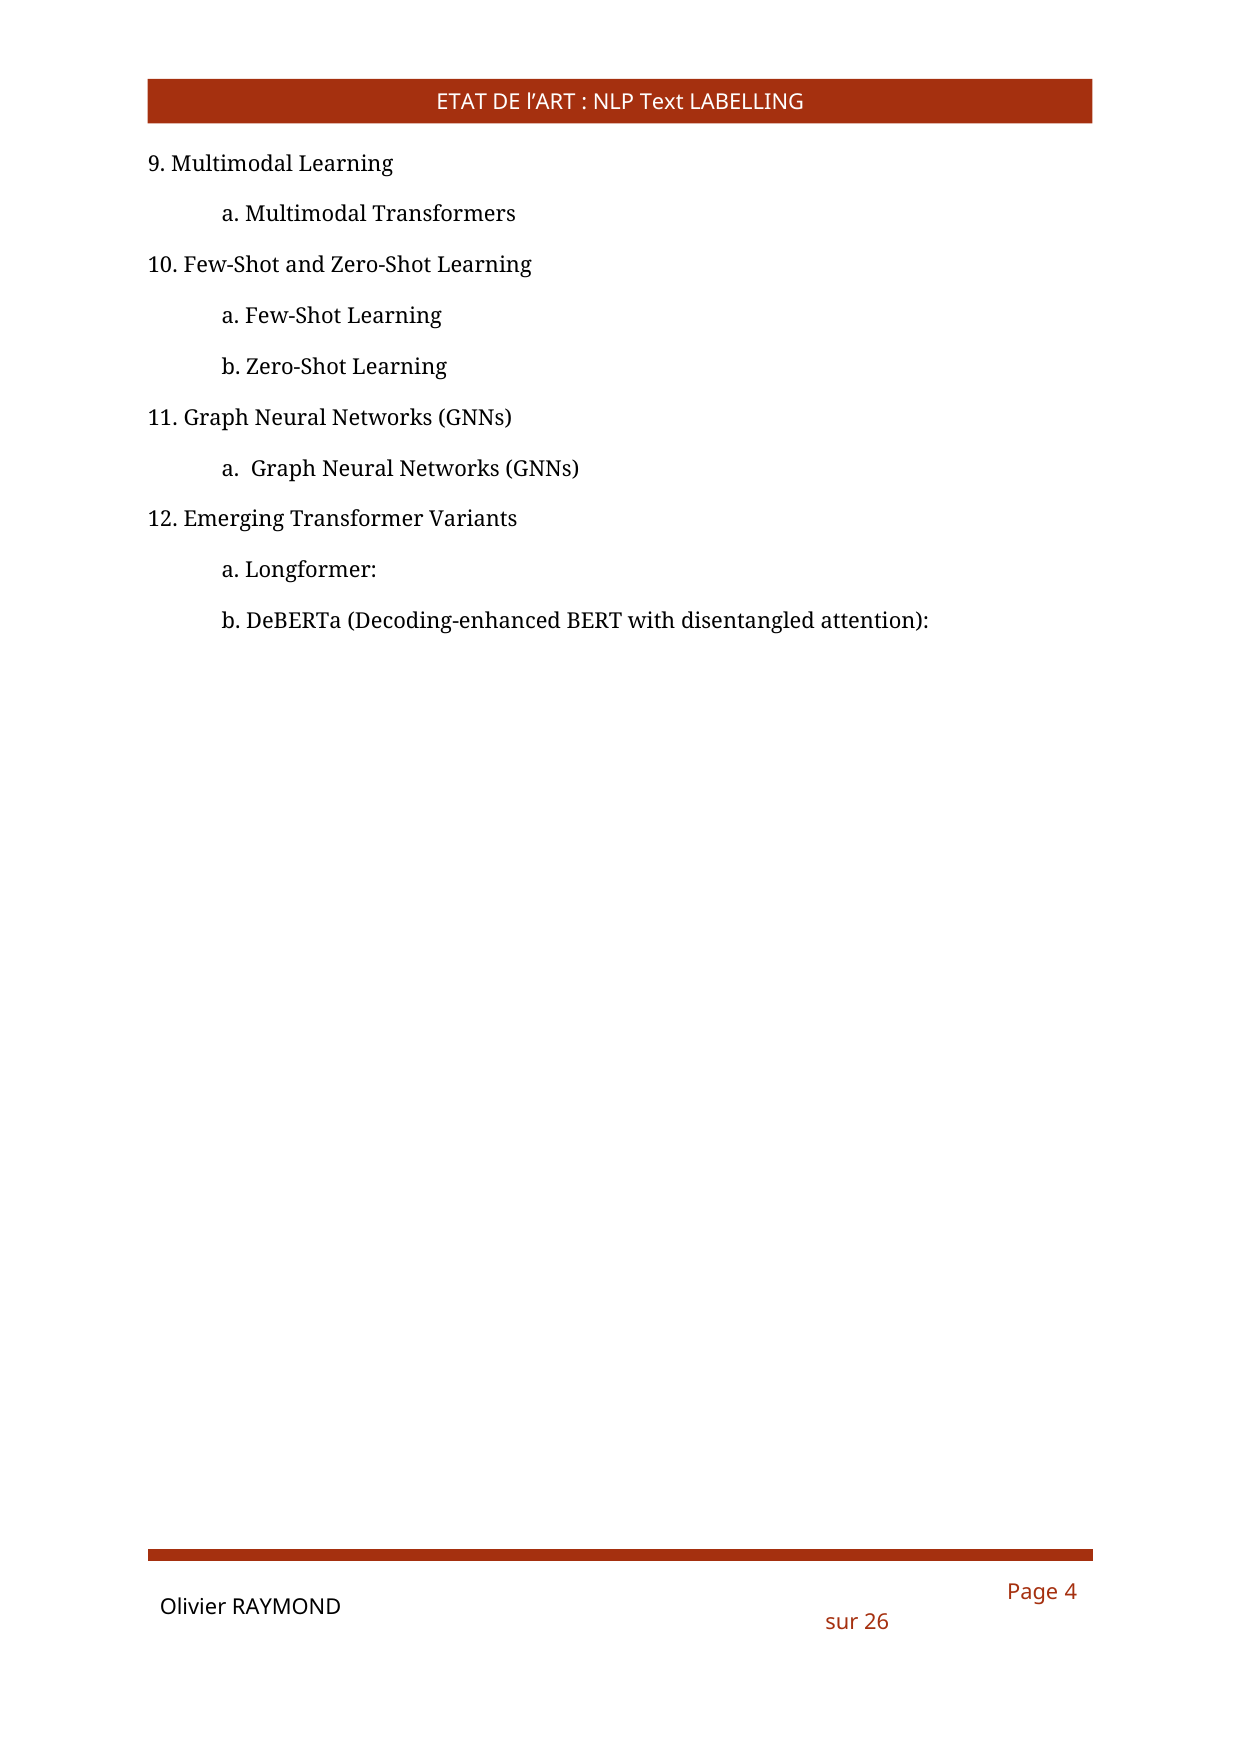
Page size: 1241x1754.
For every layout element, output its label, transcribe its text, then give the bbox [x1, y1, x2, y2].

text 9. Multimodal Learning [148, 148, 1093, 177]
text a. Longformer: [221, 554, 1093, 584]
text 12. Emerging Transformer Variants [148, 503, 1093, 533]
text b. DeBERTa (Decoding-enhanced BERT with disentangled attention): [221, 605, 1093, 635]
text a. Multimodal Transformers [148, 198, 1093, 228]
text 11. Graph Neural Networks (GNNs) [148, 402, 1093, 432]
text a. Few-Shot Learning [221, 300, 1093, 330]
text b. Zero-Shot Learning [221, 351, 1093, 381]
text a. Graph Neural Networks (GNNs) [148, 453, 1093, 482]
text 10. Few-Shot and Zero-Shot Learning [148, 249, 1093, 279]
